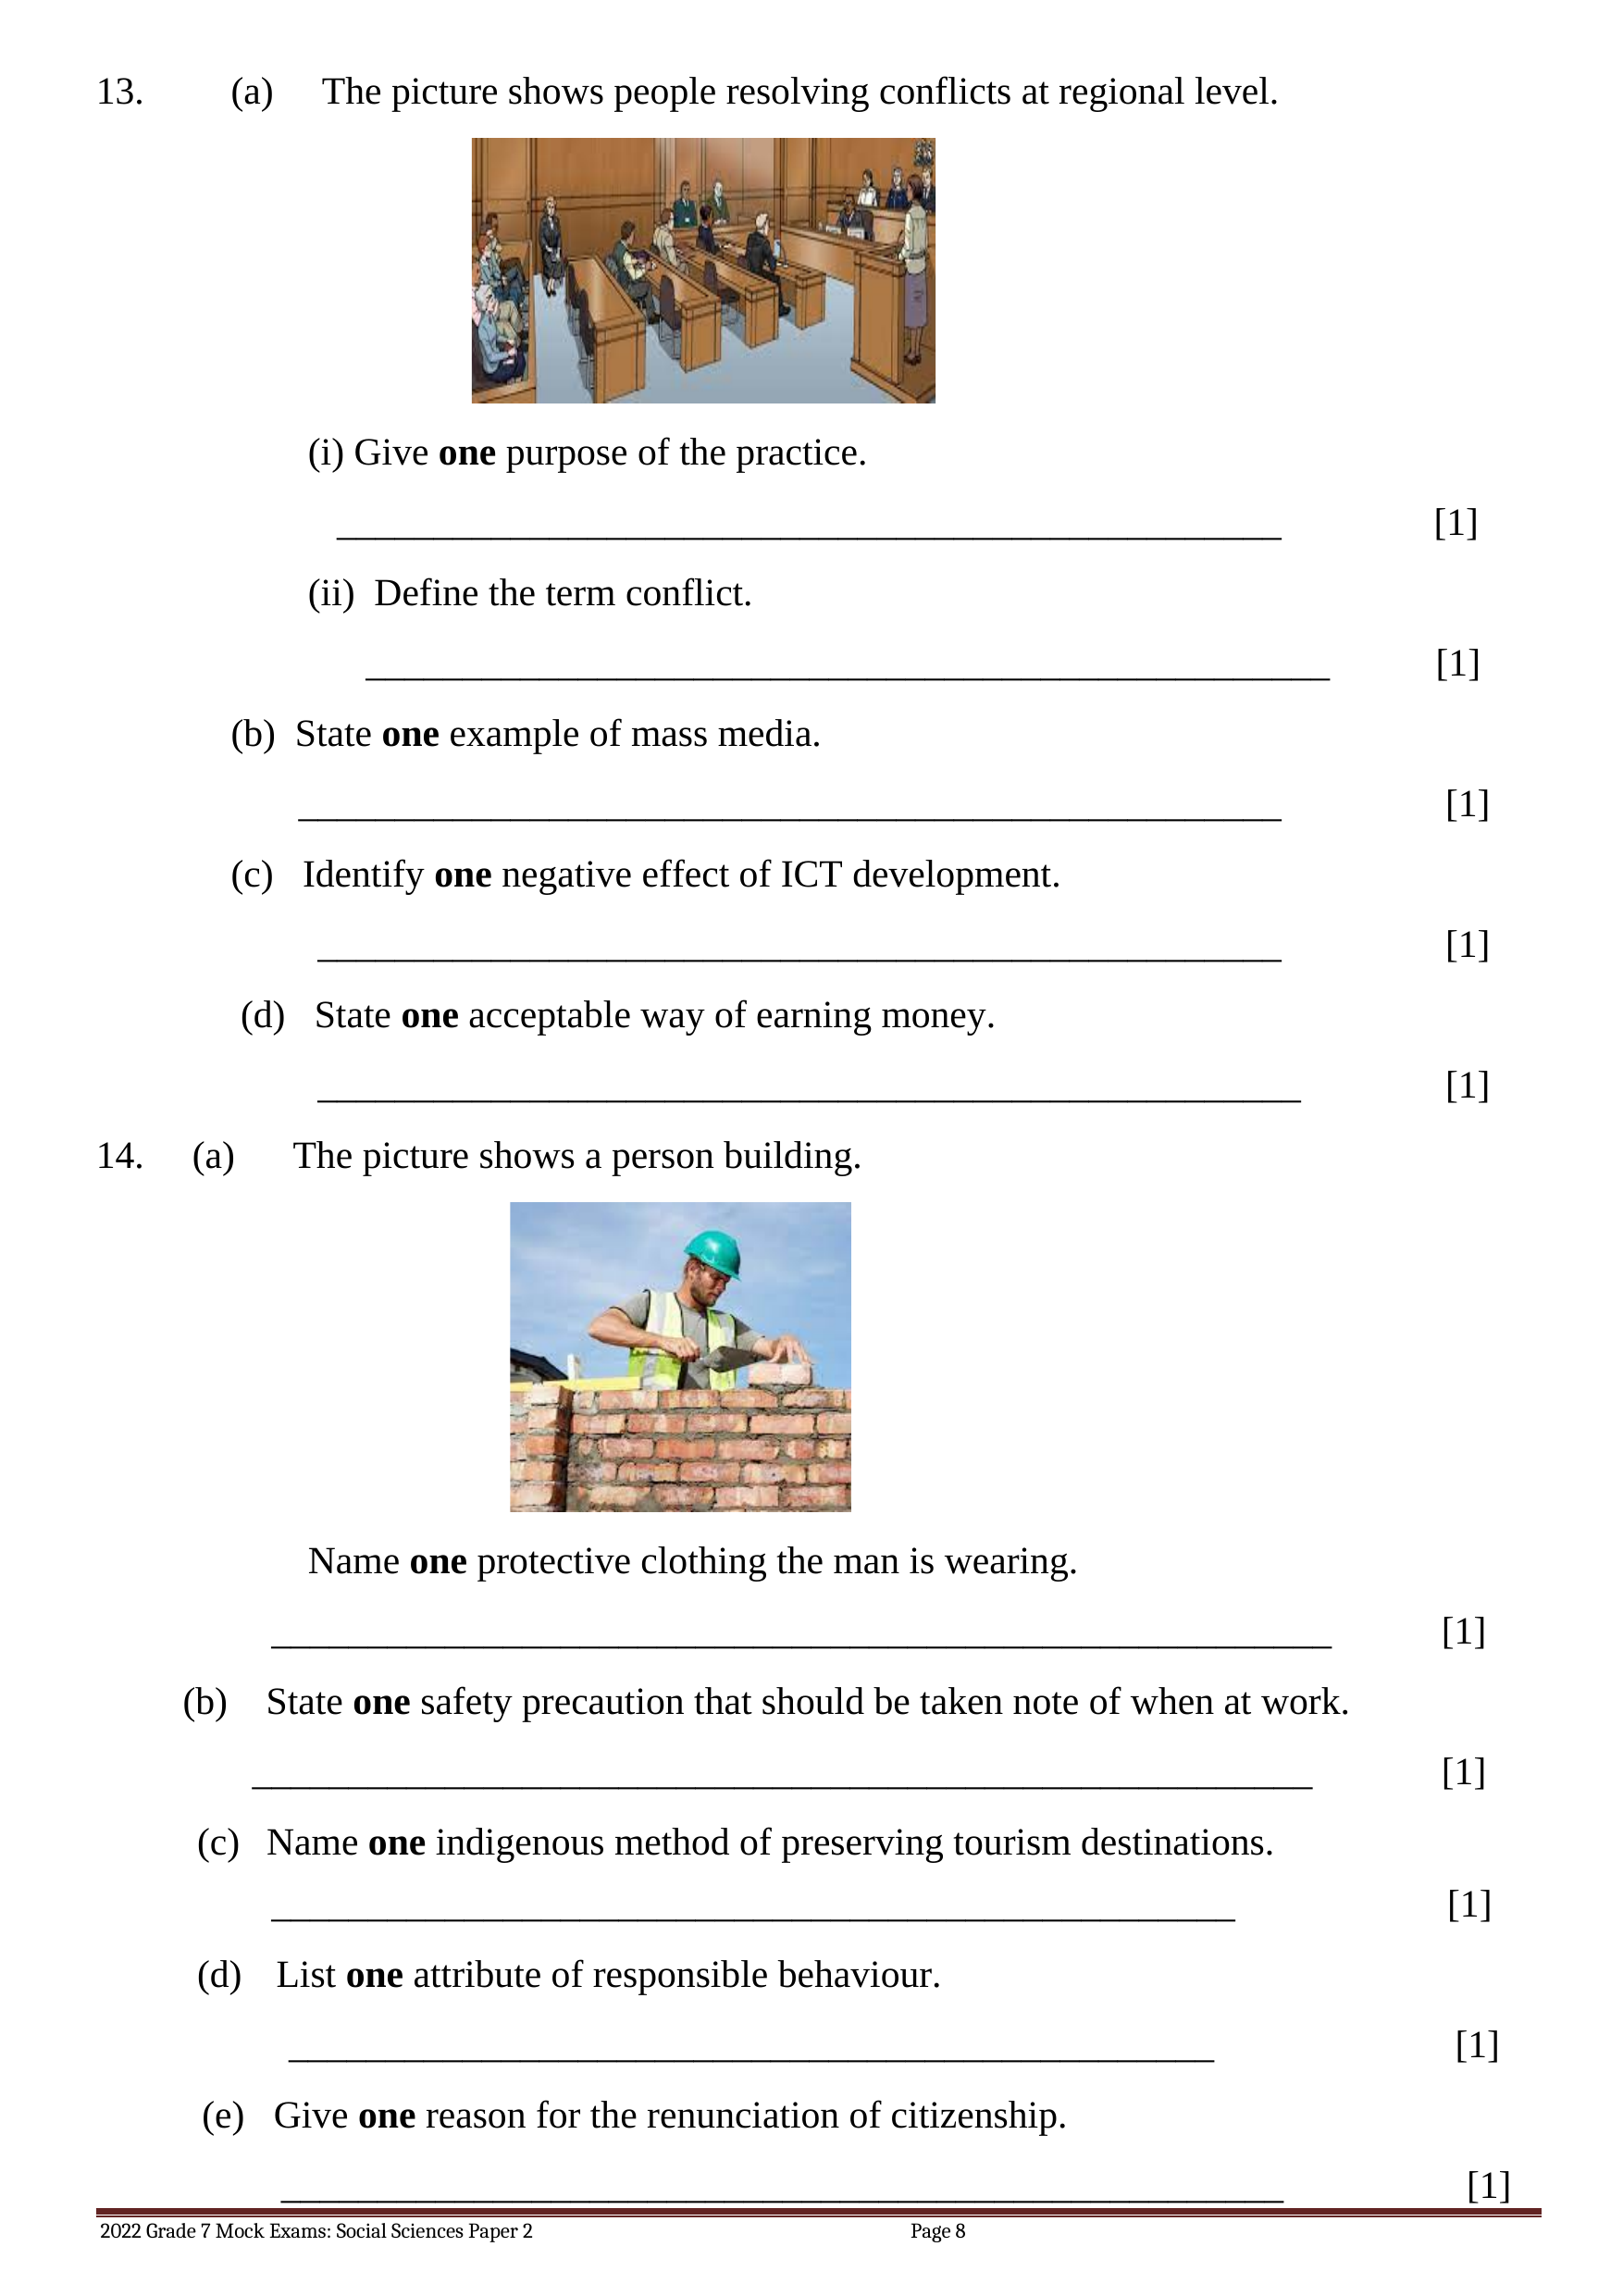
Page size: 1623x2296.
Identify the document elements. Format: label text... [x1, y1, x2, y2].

text (c) Identify one negative effect of ICT development. [95, 850, 1542, 895]
text (b) State one safety precaution that should be taken note of when at work. [95, 1678, 1542, 1722]
text ____________________________________________________ [1] [95, 2162, 1542, 2206]
text (d) State one acceptable way of earning money. [95, 991, 1542, 1036]
text __________________________________________________ [1] [95, 921, 1542, 965]
text _______________________________________________________ [1] [95, 1607, 1542, 1652]
text _________________________________________________ [1] [95, 500, 1542, 544]
picture [471, 138, 936, 403]
text Name one protective clothing the man is wearing. [95, 1537, 1542, 1582]
text __________________________________________________ [1] [95, 640, 1542, 684]
text 13. (a) The picture shows people resolving conflicts at regional level. [95, 68, 1542, 113]
picture [510, 1202, 851, 1512]
list Name one indigenous method of preserving tourism destinations. [197, 1818, 1542, 1863]
text ___________________________________________________ [1] [95, 780, 1542, 825]
text 14. (a) The picture shows a person building. [95, 1132, 1542, 1176]
text ___________________________________________________ [1] [95, 1061, 1542, 1106]
text _______________________________________________________ [1] [95, 1748, 1542, 1793]
text (b) State one example of mass media. [95, 710, 1542, 754]
text ________________________________________________ [1] [95, 2021, 1542, 2066]
text (i) Give one purpose of the practice. [95, 429, 1542, 474]
list List one attribute of responsible behaviour. [197, 1951, 1542, 1995]
text __________________________________________________ [1] [95, 1881, 1542, 1926]
text (e) Give one reason for the renunciation of citizenship. [95, 2091, 1542, 2136]
text (ii) Define the term conflict. [95, 570, 1542, 614]
